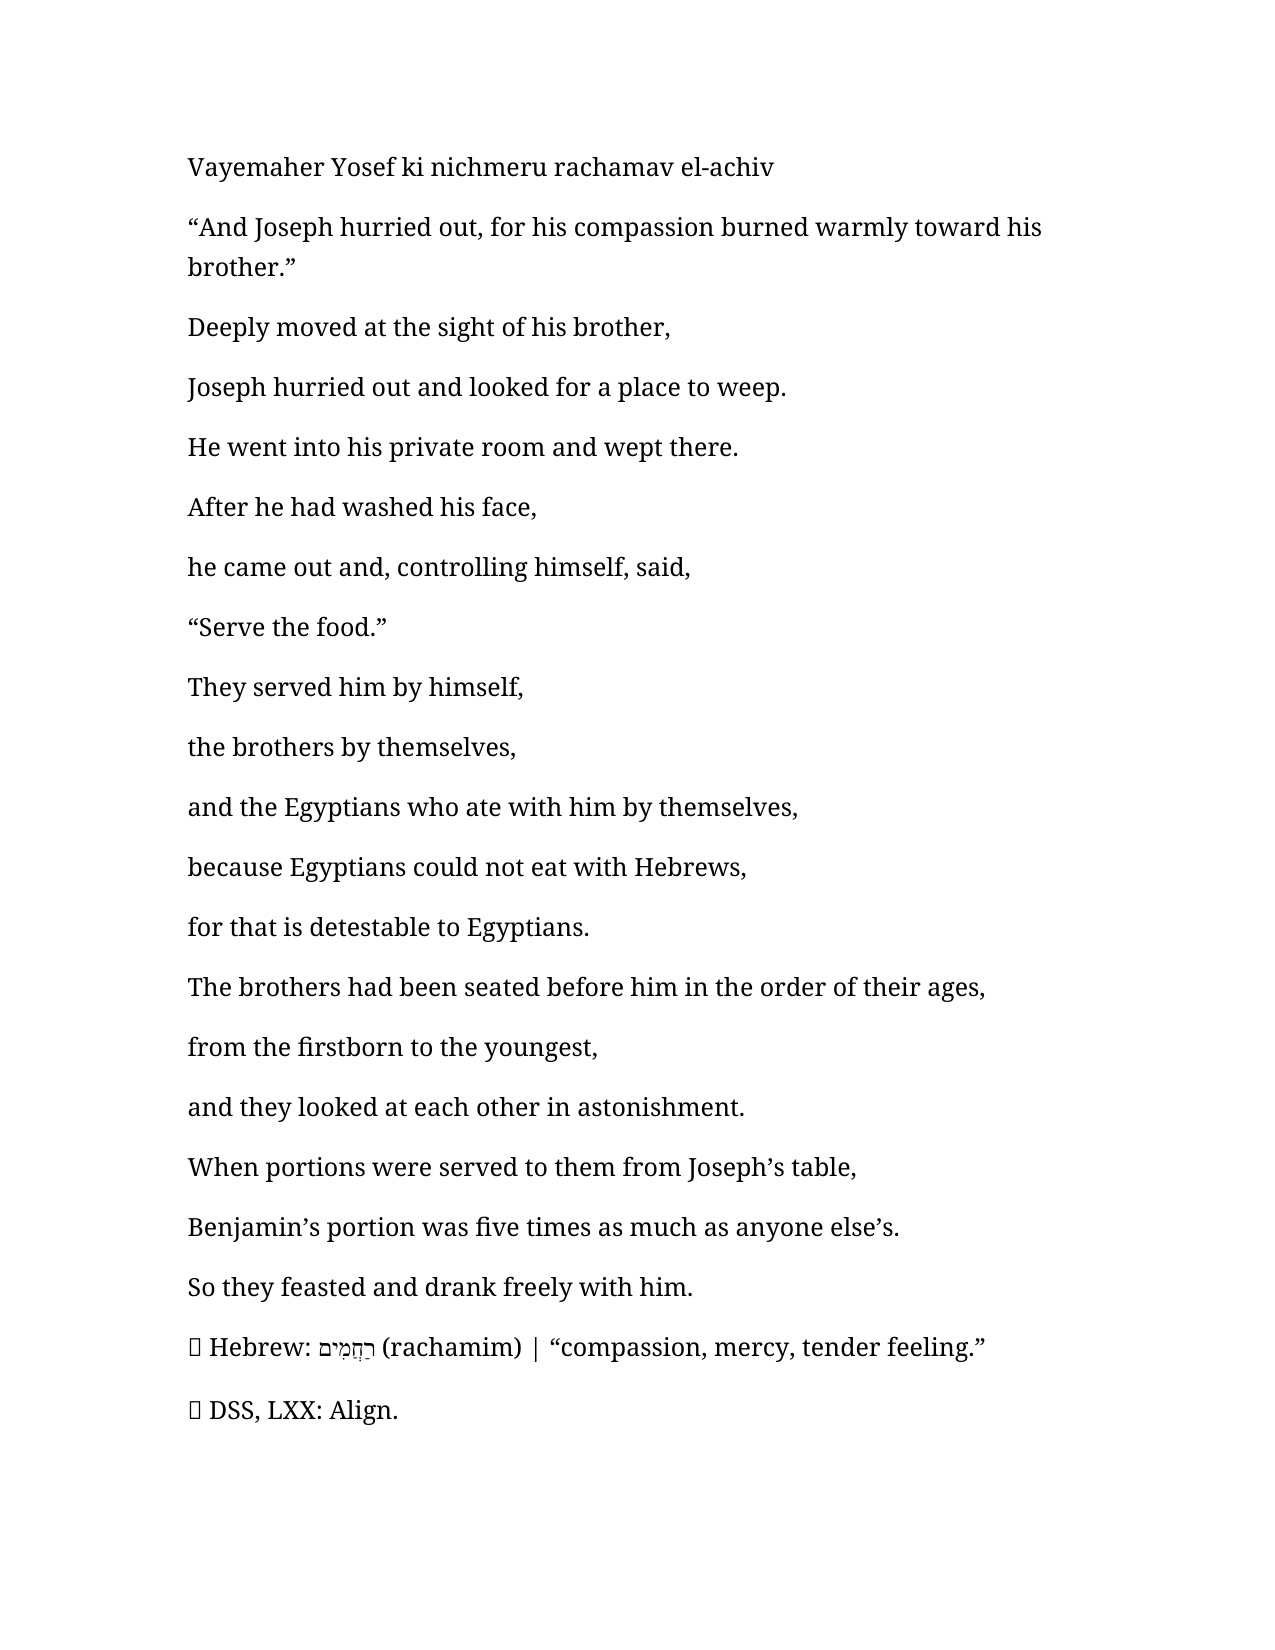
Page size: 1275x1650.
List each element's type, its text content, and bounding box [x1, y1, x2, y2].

text So they feasted and drank freely with him. [187, 1269, 1087, 1303]
text the brothers by themselves, [187, 729, 1087, 763]
text When portions were served to them from Joseph’s table, [187, 1149, 1087, 1183]
text for that is detestable to Egyptians. [187, 909, 1087, 943]
text After he had washed his face, [187, 489, 1087, 523]
text “And Joseph hurried out, for his compassion burned warmly toward his brother.” [187, 210, 1087, 283]
text and they looked at each other in astonishment. [187, 1089, 1087, 1123]
text Benjamin’s portion was five times as much as anyone else’s. [187, 1209, 1087, 1243]
text from the firstborn to the youngest, [187, 1029, 1087, 1063]
text “Serve the food.” [187, 609, 1087, 643]
text The brothers had been seated before him in the order of their ages, [187, 969, 1087, 1003]
text They served him by himself, [187, 669, 1087, 703]
text because Egyptians could not eat with Hebrews, [187, 849, 1087, 883]
text Joseph hurried out and looked for a place to weep. [187, 369, 1087, 403]
text he came out and, controlling himself, said, [187, 549, 1087, 583]
text ✅ DSS, LXX: Align. [187, 1392, 1087, 1427]
text and the Egyptians who ate with him by themselves, [187, 789, 1087, 823]
text ✅ Hebrew: רַחֲמִים (rachamim) | “compassion, mercy, tender feeling.” [187, 1329, 1087, 1366]
text Deeply moved at the sight of his brother, [187, 309, 1087, 343]
text Vayemaher Yosef ki nichmeru rachamav el-achiv [187, 150, 1087, 184]
text He went into his private room and wept there. [187, 429, 1087, 463]
